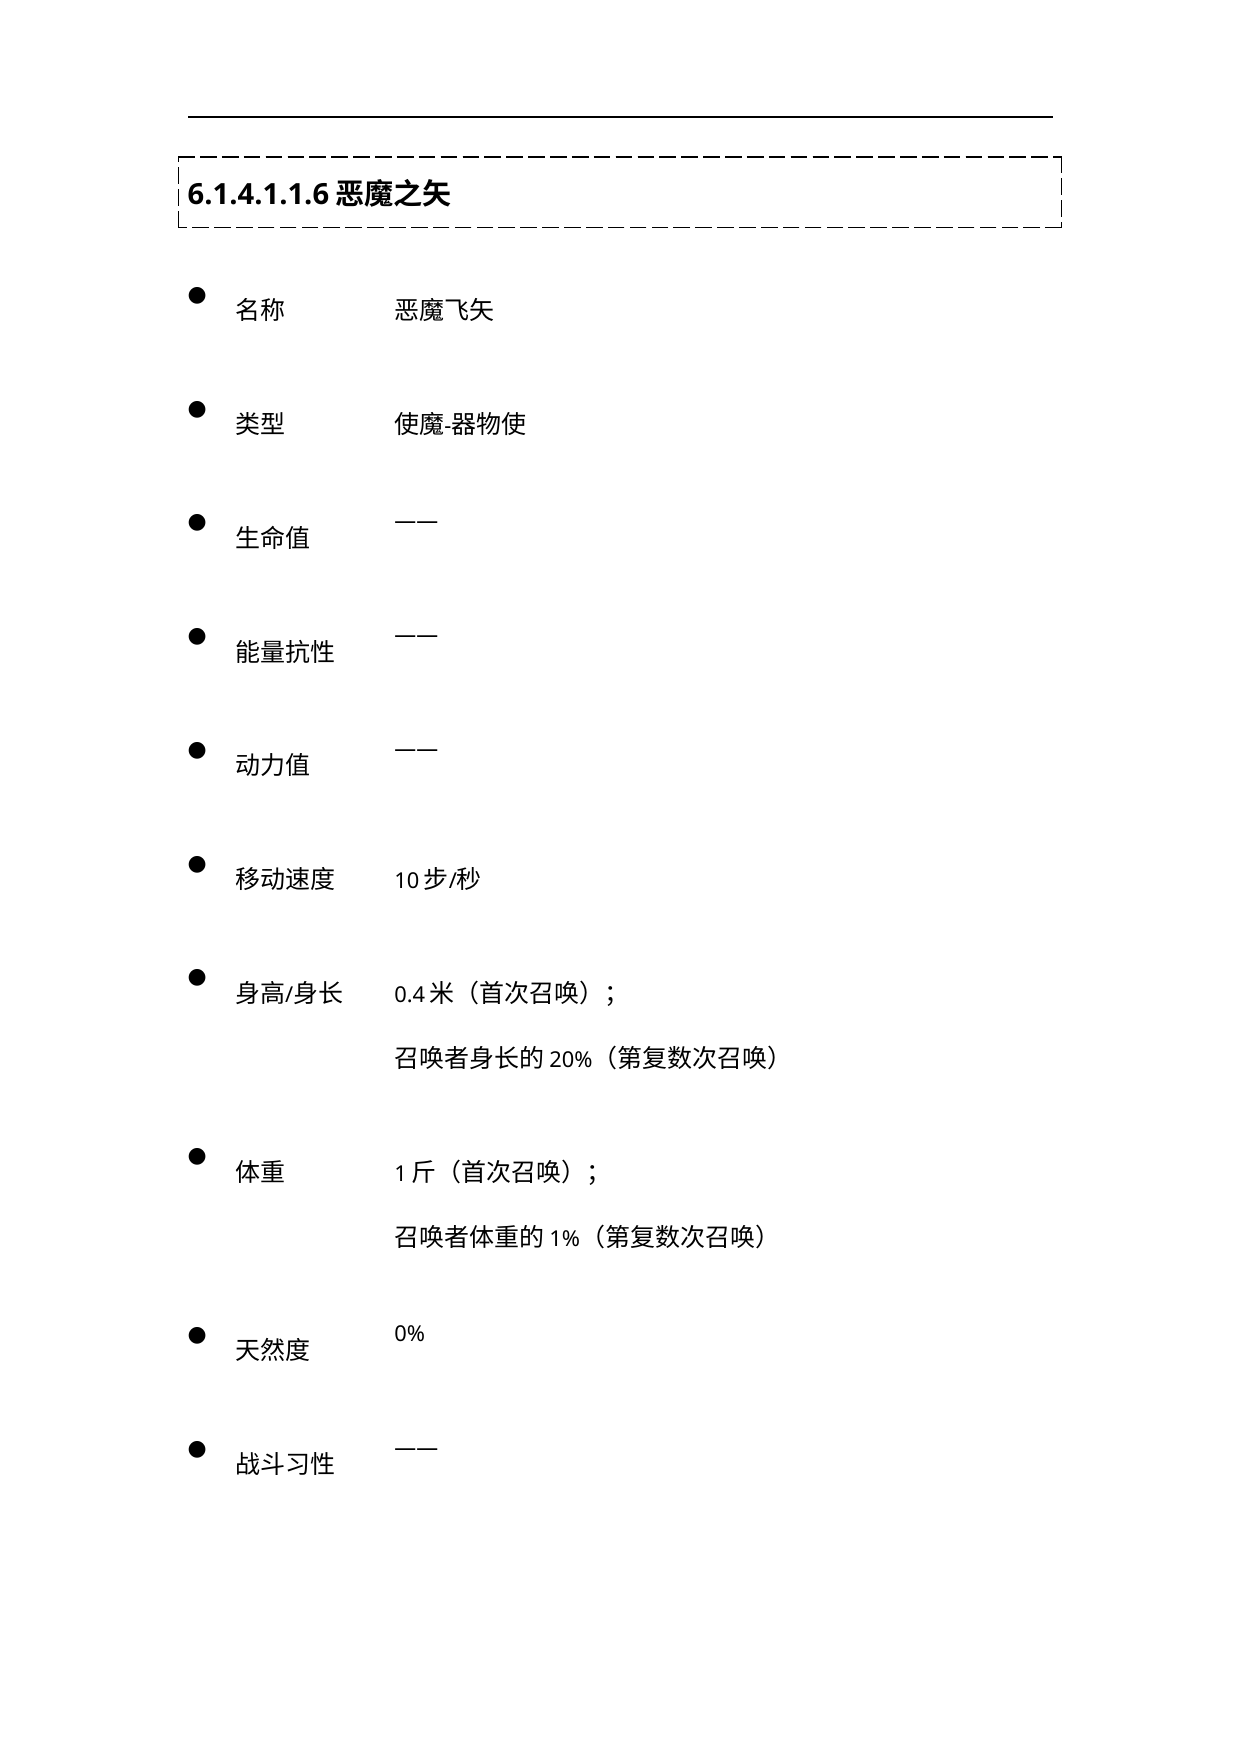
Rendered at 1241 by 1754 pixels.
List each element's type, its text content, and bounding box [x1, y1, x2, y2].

table_cell ● [176, 1316, 224, 1430]
table_cell 移动速度 [224, 845, 383, 959]
table_cell —— [383, 1430, 1004, 1544]
table_cell 体重 [224, 1138, 383, 1316]
table_cell 能量抗性 [224, 618, 383, 731]
table_cell 类型 [224, 390, 383, 504]
table_cell ● [176, 1430, 224, 1544]
table_cell —— [383, 731, 1004, 845]
table_cell ● [176, 390, 224, 504]
table_cell ● [176, 731, 224, 845]
table_cell ● [176, 618, 224, 731]
table_cell 身高/身长 [224, 959, 383, 1138]
table_cell 天然度 [224, 1316, 383, 1430]
table_cell ● [176, 959, 224, 1138]
table_cell ● [176, 504, 224, 618]
table_cell —— [383, 618, 1004, 731]
table_cell 动力值 [224, 731, 383, 845]
table_cell —— [383, 504, 1004, 618]
table_header 恶魔飞矢 [383, 276, 1004, 390]
table_cell ● [176, 1138, 224, 1316]
table_cell 10步/秒 [383, 845, 1004, 959]
table_cell ● [176, 845, 224, 959]
table_cell 1斤（首次召唤）； 召唤者体重的1%（第复数次召唤） [383, 1138, 1004, 1316]
table_cell 0.4米（首次召唤）； 召唤者身长的20%（第复数次召唤） [383, 959, 1004, 1138]
table_cell 使魔-器物使 [383, 390, 1004, 504]
table_header 名称 [224, 276, 383, 390]
table_cell 生命值 [224, 504, 383, 618]
table_header ● [176, 276, 224, 390]
subtitle 6.1.4.1.1.6恶魔之矢 [178, 156, 1062, 228]
table_cell 0% [383, 1316, 1004, 1430]
table_cell 战斗习性 [224, 1430, 383, 1544]
